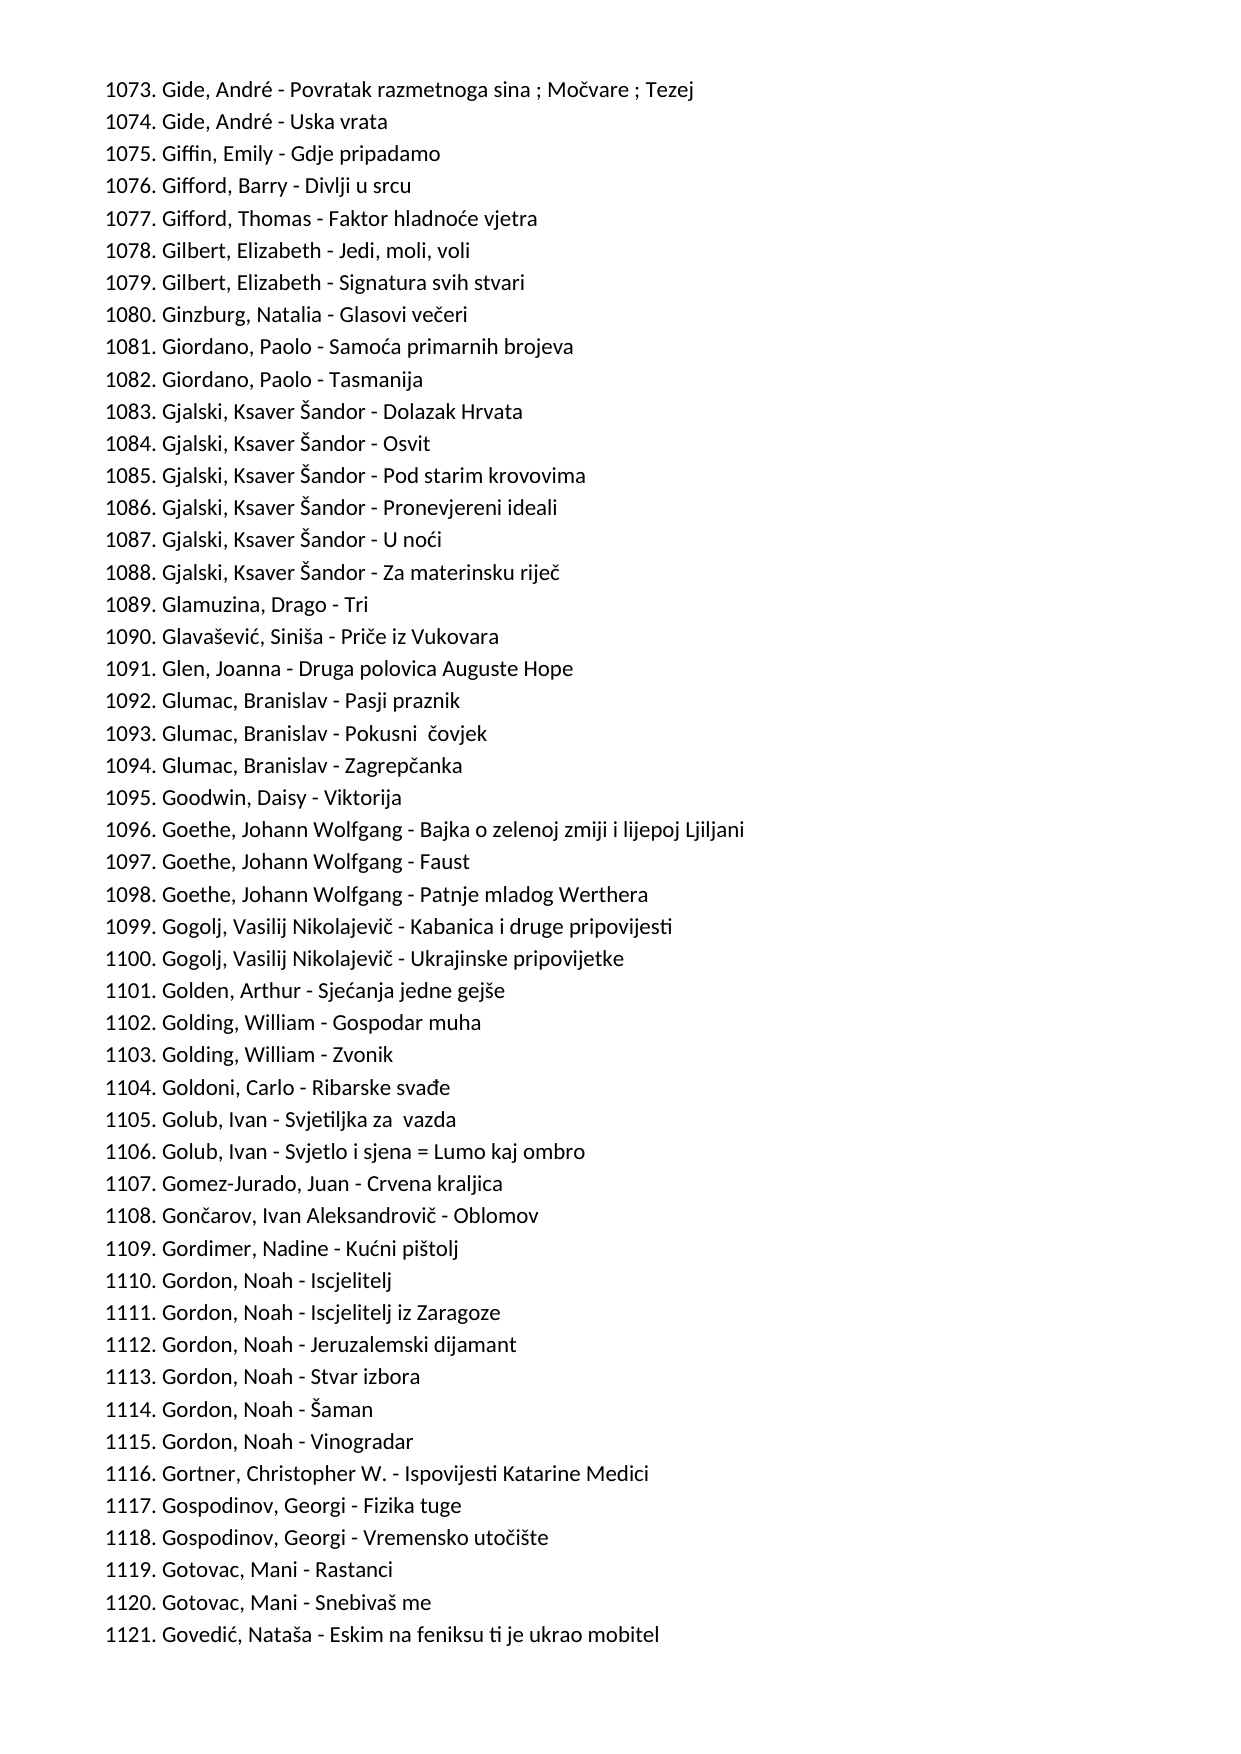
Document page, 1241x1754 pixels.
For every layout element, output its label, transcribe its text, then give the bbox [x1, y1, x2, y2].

list Giordano, Paolo - Samoća primarnih brojeva [104, 332, 1165, 361]
list Gilbert, Elizabeth - Signatura svih stvari [104, 268, 1165, 296]
list Gjalski, Ksaver Šandor - Za materinsku riječ [104, 558, 1165, 586]
list Glen, Joanna - Druga polovica Auguste Hope [104, 654, 1165, 682]
list Gjalski, Ksaver Šandor - U noći [104, 526, 1165, 554]
list Giffin, Emily - Gdje pripadamo [104, 139, 1165, 167]
list Gide, André - Uska vrata [104, 107, 1165, 135]
list Golden, Arthur - Sjećanja jedne gejše [104, 976, 1165, 1004]
list Goethe, Johann Wolfgang - Bajka o zelenoj zmiji i lijepoj Ljiljani [104, 815, 1165, 843]
list Gortner, Christopher W. - Ispovijesti Katarine Medici [104, 1459, 1165, 1487]
list Glumac, Branislav - Pokusni čovjek [104, 719, 1165, 747]
list Gifford, Thomas - Faktor hladnoće vjetra [104, 204, 1165, 232]
list Golub, Ivan - Svjetiljka za vazda [104, 1105, 1165, 1133]
list Goethe, Johann Wolfgang - Faust [104, 847, 1165, 876]
list Glumac, Branislav - Pasji praznik [104, 687, 1165, 714]
list Gjalski, Ksaver Šandor - Pronevjereni ideali [104, 493, 1165, 521]
list Gjalski, Ksaver Šandor - Osvit [104, 429, 1165, 457]
list Gončarov, Ivan Aleksandrovič - Oblomov [104, 1202, 1165, 1229]
list Gordon, Noah - Vinogradar [104, 1427, 1165, 1455]
list Gogolj, Vasilij Nikolajevič - Kabanica i druge pripovijesti [104, 912, 1165, 940]
list Gjalski, Ksaver Šandor - Dolazak Hrvata [104, 397, 1165, 425]
list Gordon, Noah - Jeruzalemski dijamant [104, 1330, 1165, 1358]
list Gide, André - Povratak razmetnoga sina ; Močvare ; Tezej [104, 75, 1165, 103]
list Giordano, Paolo - Tasmanija [104, 365, 1165, 393]
list Gospodinov, Georgi - Fizika tuge [104, 1491, 1165, 1519]
list Golding, William - Gospodar muha [104, 1008, 1165, 1036]
list Gilbert, Elizabeth - Jedi, moli, voli [104, 236, 1165, 264]
list Gordimer, Nadine - Kućni pištolj [104, 1234, 1165, 1262]
list Glumac, Branislav - Zagrepčanka [104, 751, 1165, 779]
list Goethe, Johann Wolfgang - Patnje mladog Werthera [104, 880, 1165, 908]
list Goodwin, Daisy - Viktorija [104, 783, 1165, 811]
list Gordon, Noah - Stvar izbora [104, 1362, 1165, 1391]
list Glavašević, Siniša - Priče iz Vukovara [104, 622, 1165, 650]
list Gjalski, Ksaver Šandor - Pod starim krovovima [104, 461, 1165, 489]
list Gordon, Noah - Šaman [104, 1395, 1165, 1423]
list Gogolj, Vasilij Nikolajevič - Ukrajinske pripovijetke [104, 944, 1165, 972]
list Gotovac, Mani - Rastanci [104, 1556, 1165, 1584]
list Gordon, Noah - Iscjelitelj iz Zaragoze [104, 1298, 1165, 1326]
list Gotovac, Mani - Snebivaš me [104, 1588, 1165, 1616]
list Gospodinov, Georgi - Vremensko utočište [104, 1523, 1165, 1551]
list Gifford, Barry - Divlji u srcu [104, 172, 1165, 199]
list Golding, William - Zvonik [104, 1041, 1165, 1069]
list Glamuzina, Drago - Tri [104, 590, 1165, 618]
list Ginzburg, Natalia - Glasovi večeri [104, 300, 1165, 328]
list Golub, Ivan - Svjetlo i sjena = Lumo kaj ombro [104, 1137, 1165, 1165]
list Govedić, Nataša - Eskim na feniksu ti je ukrao mobitel [104, 1620, 1165, 1648]
list Goldoni, Carlo - Ribarske svađe [104, 1073, 1165, 1101]
list Gomez-Jurado, Juan - Crvena kraljica [104, 1169, 1165, 1197]
list Gordon, Noah - Iscjelitelj [104, 1266, 1165, 1294]
